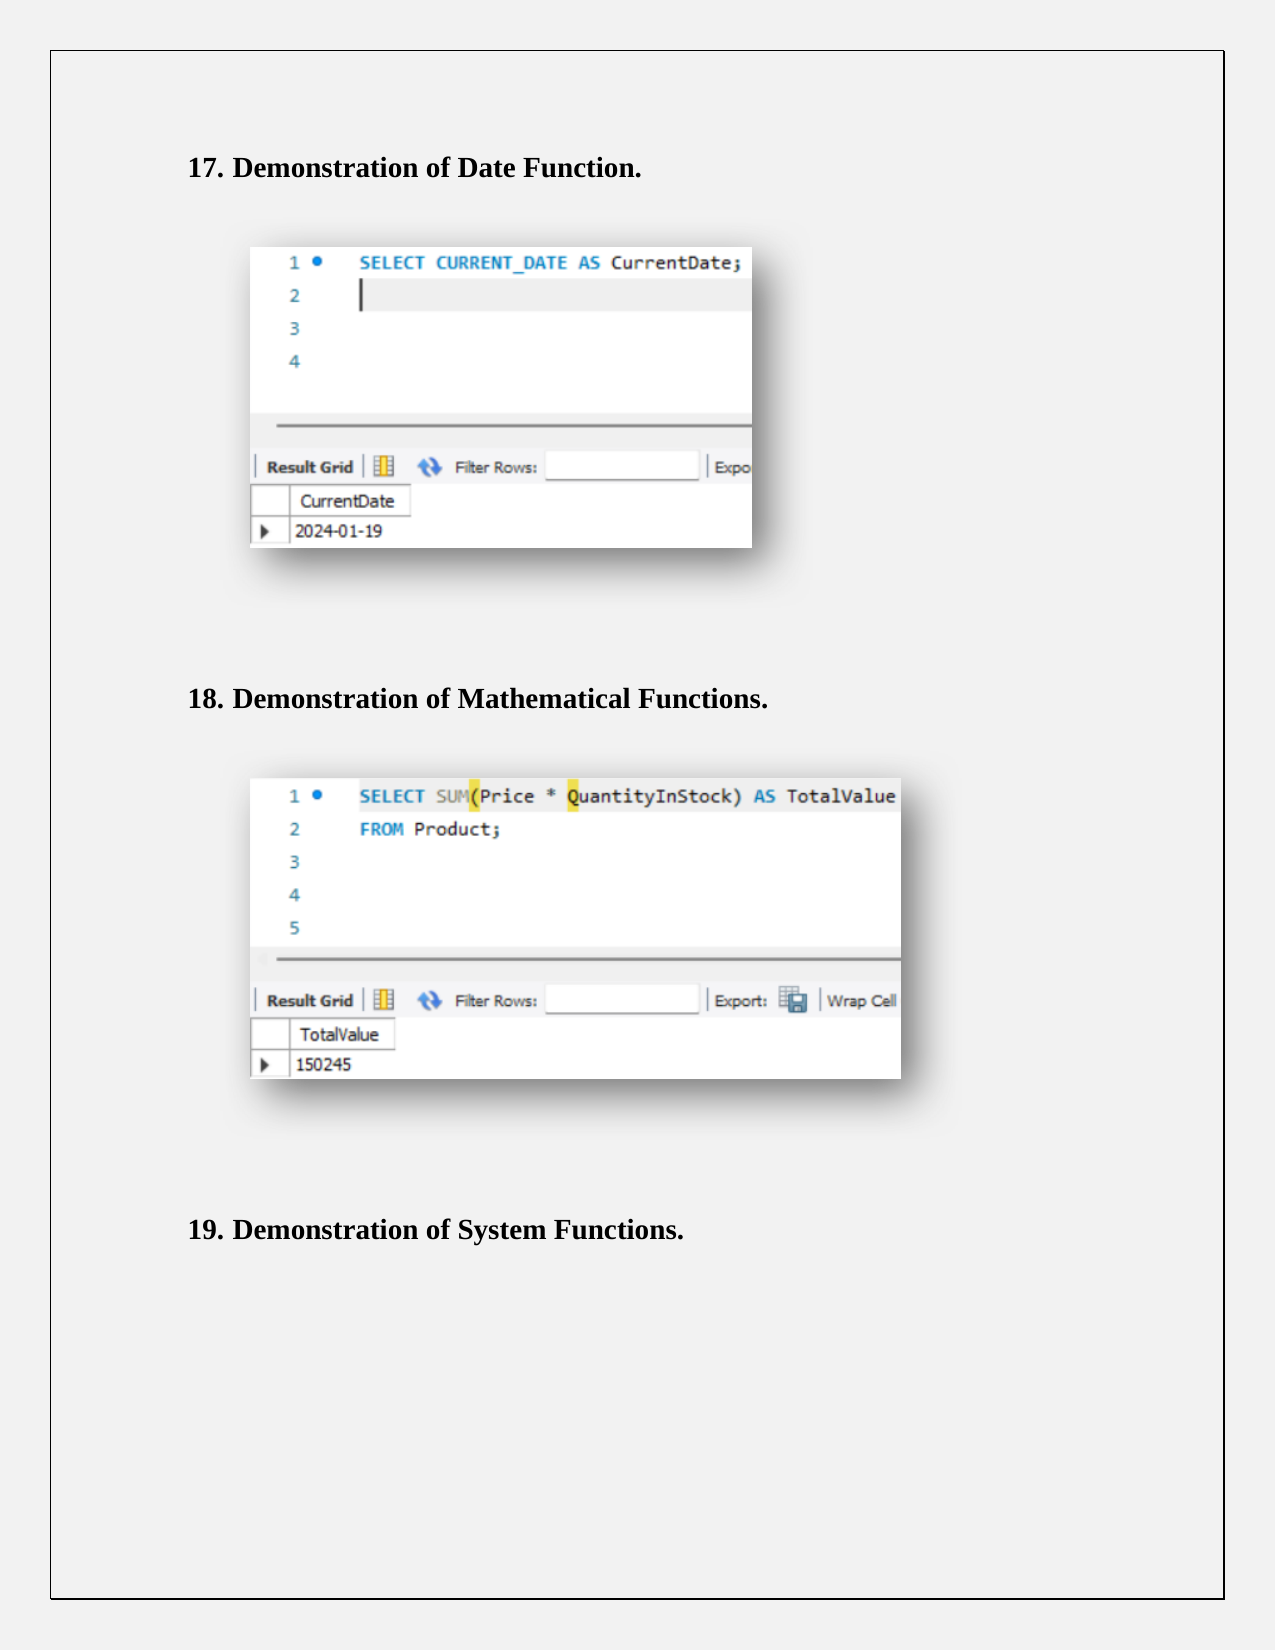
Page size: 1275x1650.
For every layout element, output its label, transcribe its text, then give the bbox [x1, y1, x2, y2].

list Demonstration of Mathematical Functions. [187, 681, 1124, 715]
list Demonstration of Date Function. [187, 150, 1124, 183]
picture [250, 778, 901, 1079]
list Demonstration of System Functions. [187, 1212, 1124, 1246]
picture [250, 247, 752, 548]
